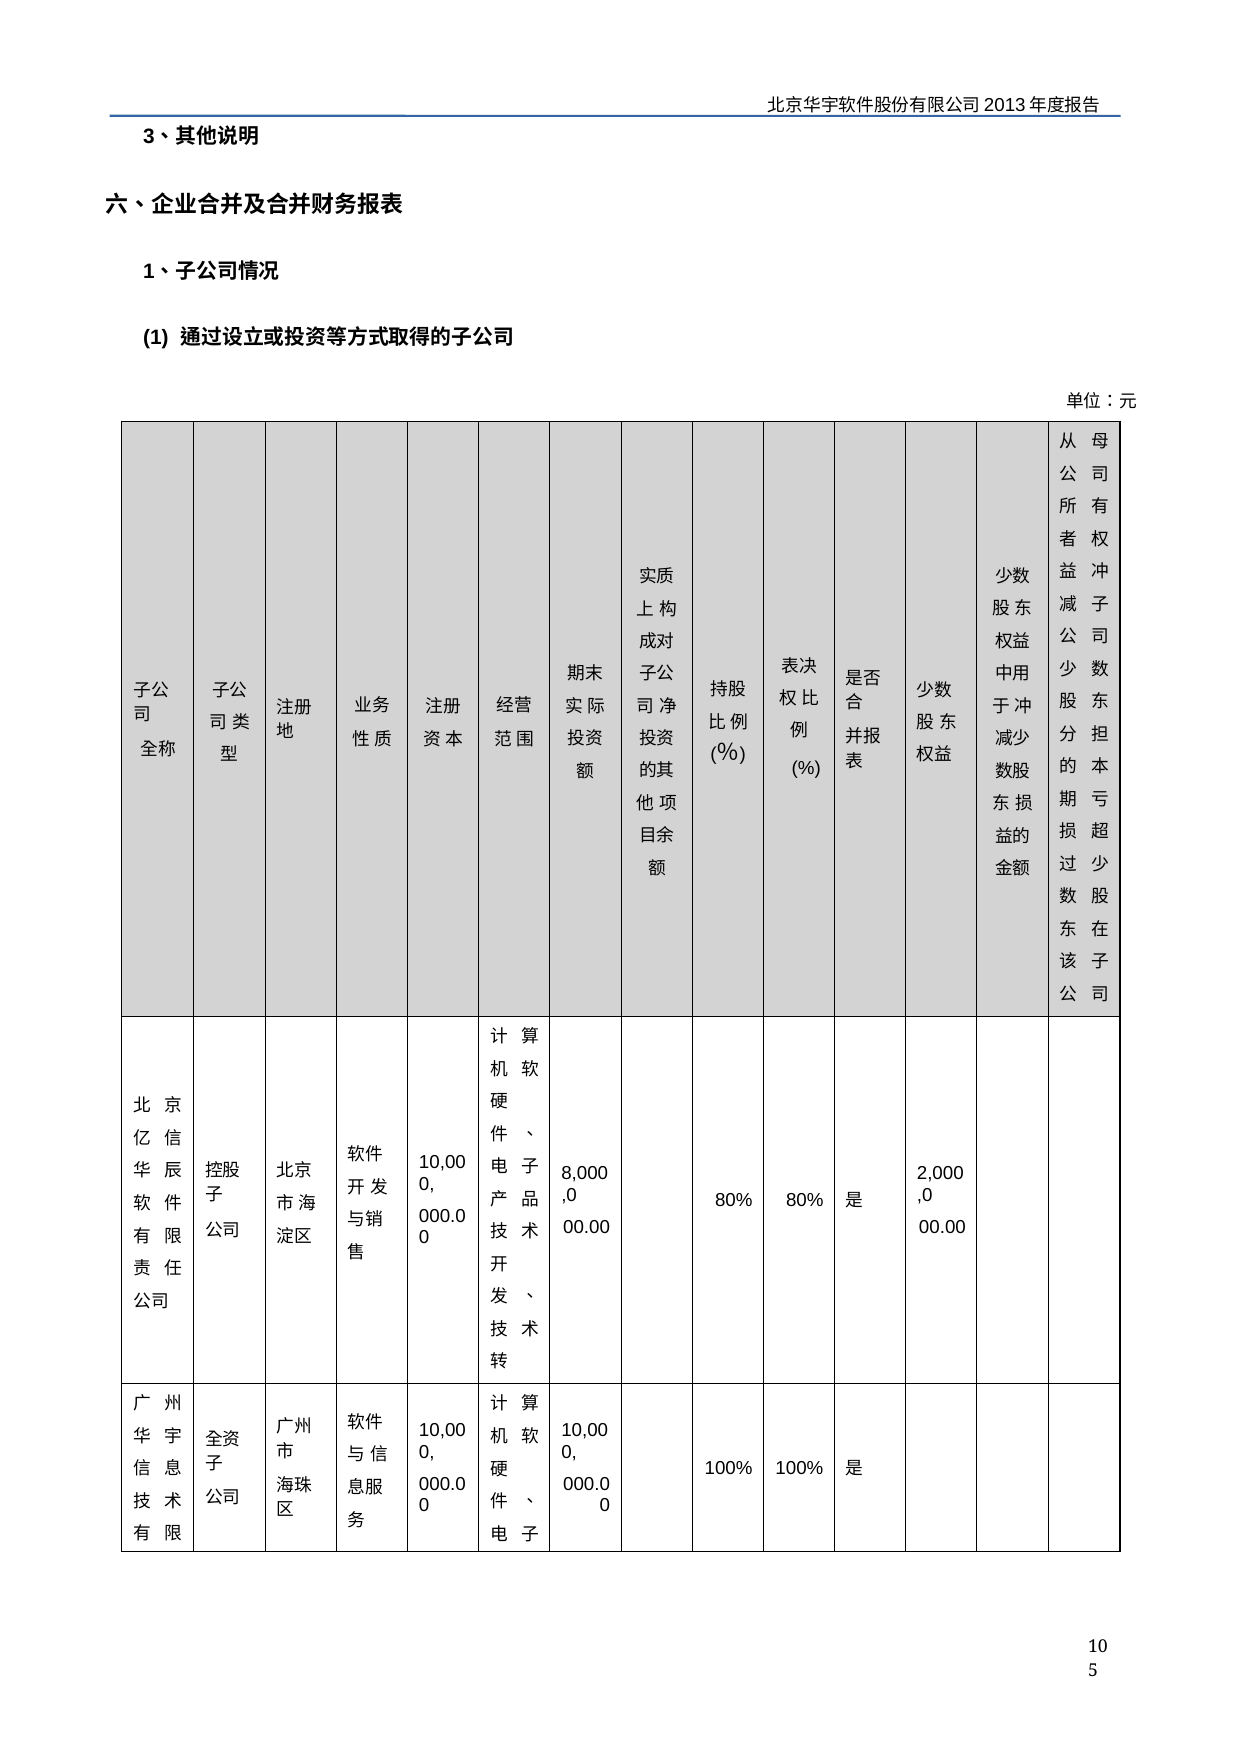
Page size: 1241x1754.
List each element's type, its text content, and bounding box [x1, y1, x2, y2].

text 1、子公司情况 [105, 256, 1136, 285]
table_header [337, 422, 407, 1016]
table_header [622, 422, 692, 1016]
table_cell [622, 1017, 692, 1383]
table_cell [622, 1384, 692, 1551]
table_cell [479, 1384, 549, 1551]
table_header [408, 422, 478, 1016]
text 六、企业合并及合并财务报表 [105, 187, 1136, 219]
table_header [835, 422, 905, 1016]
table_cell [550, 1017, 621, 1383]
list 通过设立或投资等方式取得的子公司 [105, 322, 1136, 351]
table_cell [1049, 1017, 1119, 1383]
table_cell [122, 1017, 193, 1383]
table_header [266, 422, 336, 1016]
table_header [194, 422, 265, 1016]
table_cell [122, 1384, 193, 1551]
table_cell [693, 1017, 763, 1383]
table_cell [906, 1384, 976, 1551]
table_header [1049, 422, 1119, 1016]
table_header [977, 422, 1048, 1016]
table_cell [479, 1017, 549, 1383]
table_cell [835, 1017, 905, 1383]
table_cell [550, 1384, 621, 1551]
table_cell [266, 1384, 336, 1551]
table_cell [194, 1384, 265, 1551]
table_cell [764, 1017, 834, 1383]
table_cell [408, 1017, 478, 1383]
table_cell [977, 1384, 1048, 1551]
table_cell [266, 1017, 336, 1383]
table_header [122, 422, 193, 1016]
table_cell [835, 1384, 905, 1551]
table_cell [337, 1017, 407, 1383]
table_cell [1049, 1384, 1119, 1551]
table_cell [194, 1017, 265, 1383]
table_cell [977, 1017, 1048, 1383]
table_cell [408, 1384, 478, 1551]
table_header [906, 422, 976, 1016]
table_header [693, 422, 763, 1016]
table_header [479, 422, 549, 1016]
text 单位：元 [105, 388, 1136, 412]
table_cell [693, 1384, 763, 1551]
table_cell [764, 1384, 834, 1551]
text 3、其他说明 [105, 122, 1136, 150]
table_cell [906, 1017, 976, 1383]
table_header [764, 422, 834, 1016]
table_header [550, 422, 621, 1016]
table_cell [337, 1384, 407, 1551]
